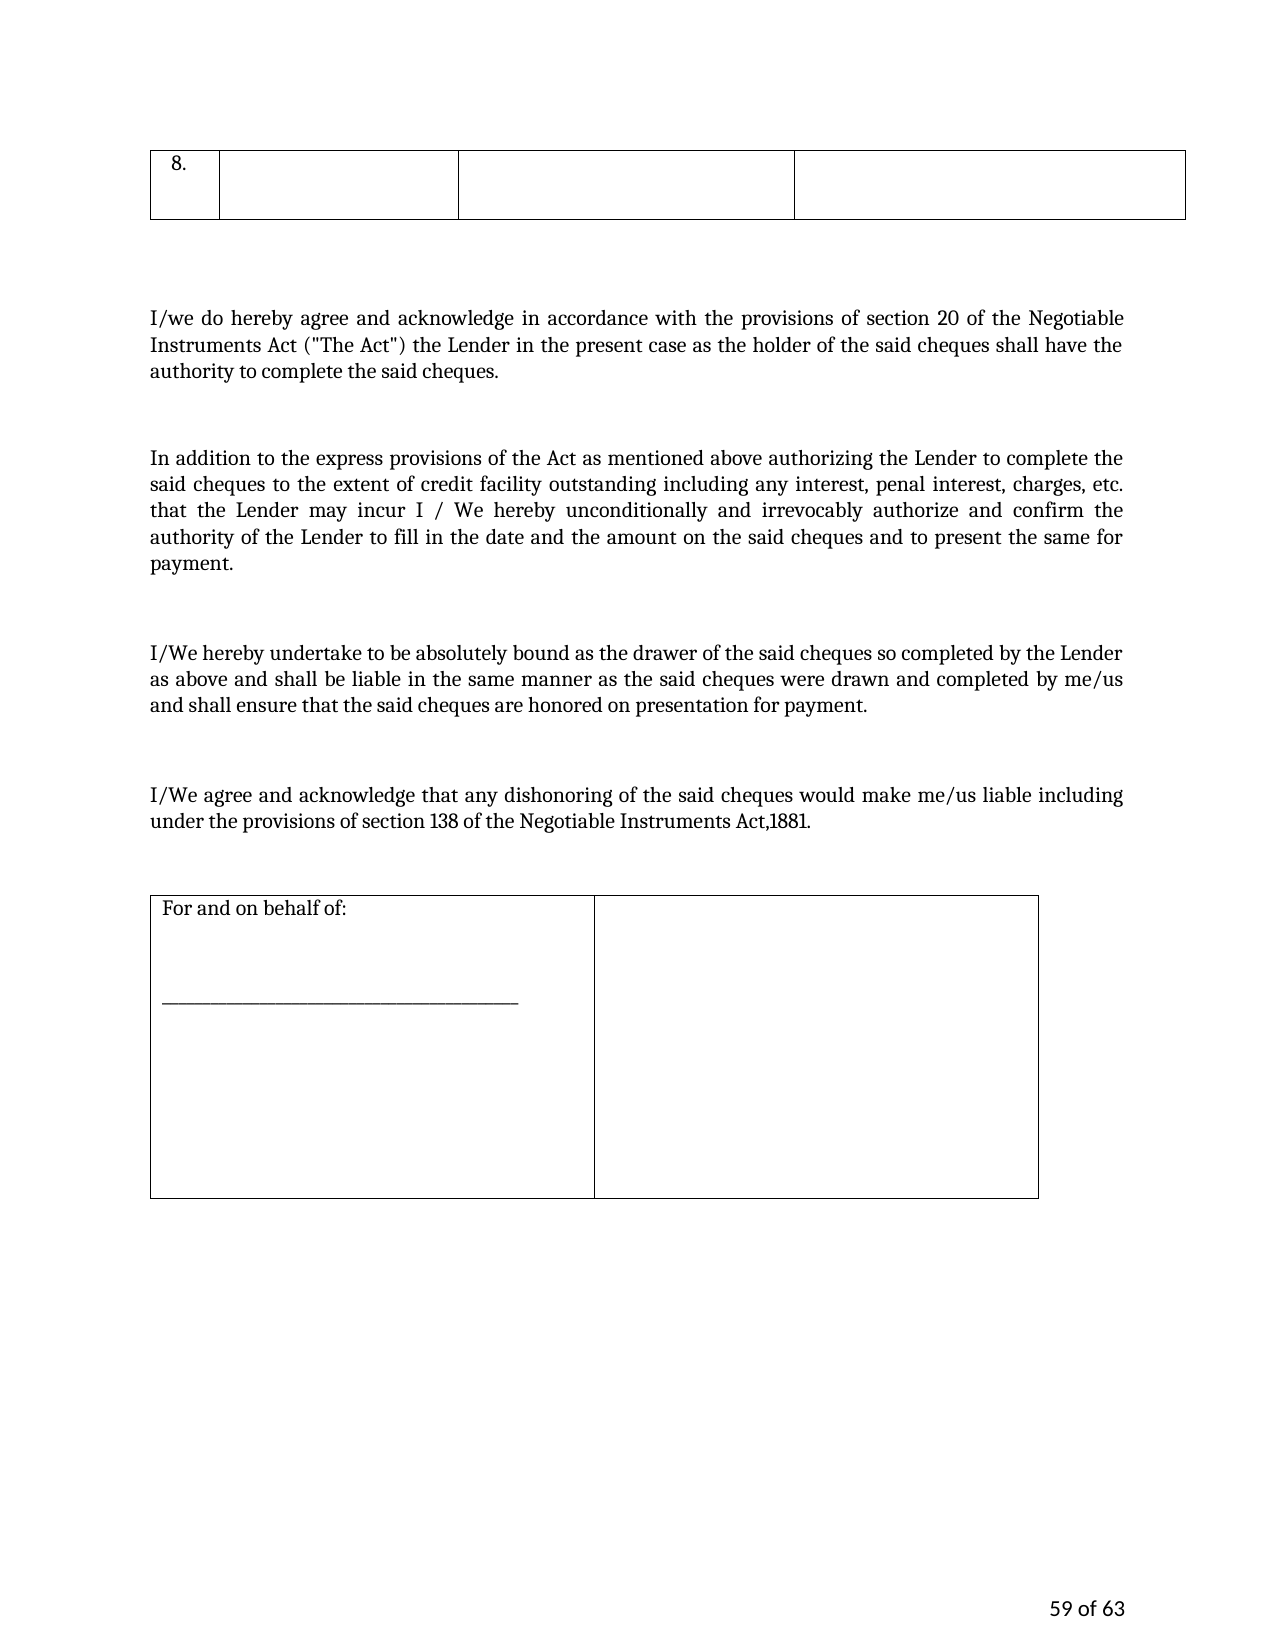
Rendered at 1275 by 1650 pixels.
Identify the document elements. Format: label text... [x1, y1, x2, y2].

table_cell [220, 151, 458, 219]
text I/We agree and acknowledge that any dishonoring of the said cheques would make me/us liable including under the provisions of section 138 of the Negotiable Instruments Act,1881. [150, 782, 1125, 834]
table_cell [459, 151, 794, 219]
text In addition to the express provisions of the Act as mentioned above authorizing the Lender to complete the said cheques to the extent of credit facility outstanding including any interest, penal interest, charges, etc. that the Lender may incur I / We hereby unconditionally and irrevocably authorize and confirm the authority of the Lender to fill in the date and the amount on the said cheques and to present the same for payment. [150, 445, 1125, 576]
text I/we do hereby agree and acknowledge in accordance with the provisions of section 20 of the Negotiable Instruments Act ("The Act") the Lender in the present case as the holder of the said cheques shall have the authority to complete the said cheques. [150, 306, 1125, 384]
table_header [595, 896, 1038, 1198]
table_header For and on behalf of: ____________________________________________ [151, 896, 594, 1198]
text I/We hereby undertake to be absolutely bound as the drawer of the said cheques so completed by the Lender as above and shall be liable in the same manner as the said cheques were drawn and completed by me/us and shall ensure that the said cheques are honored on presentation for payment. [150, 640, 1125, 718]
table_cell [795, 151, 1185, 219]
table_cell [151, 151, 219, 219]
